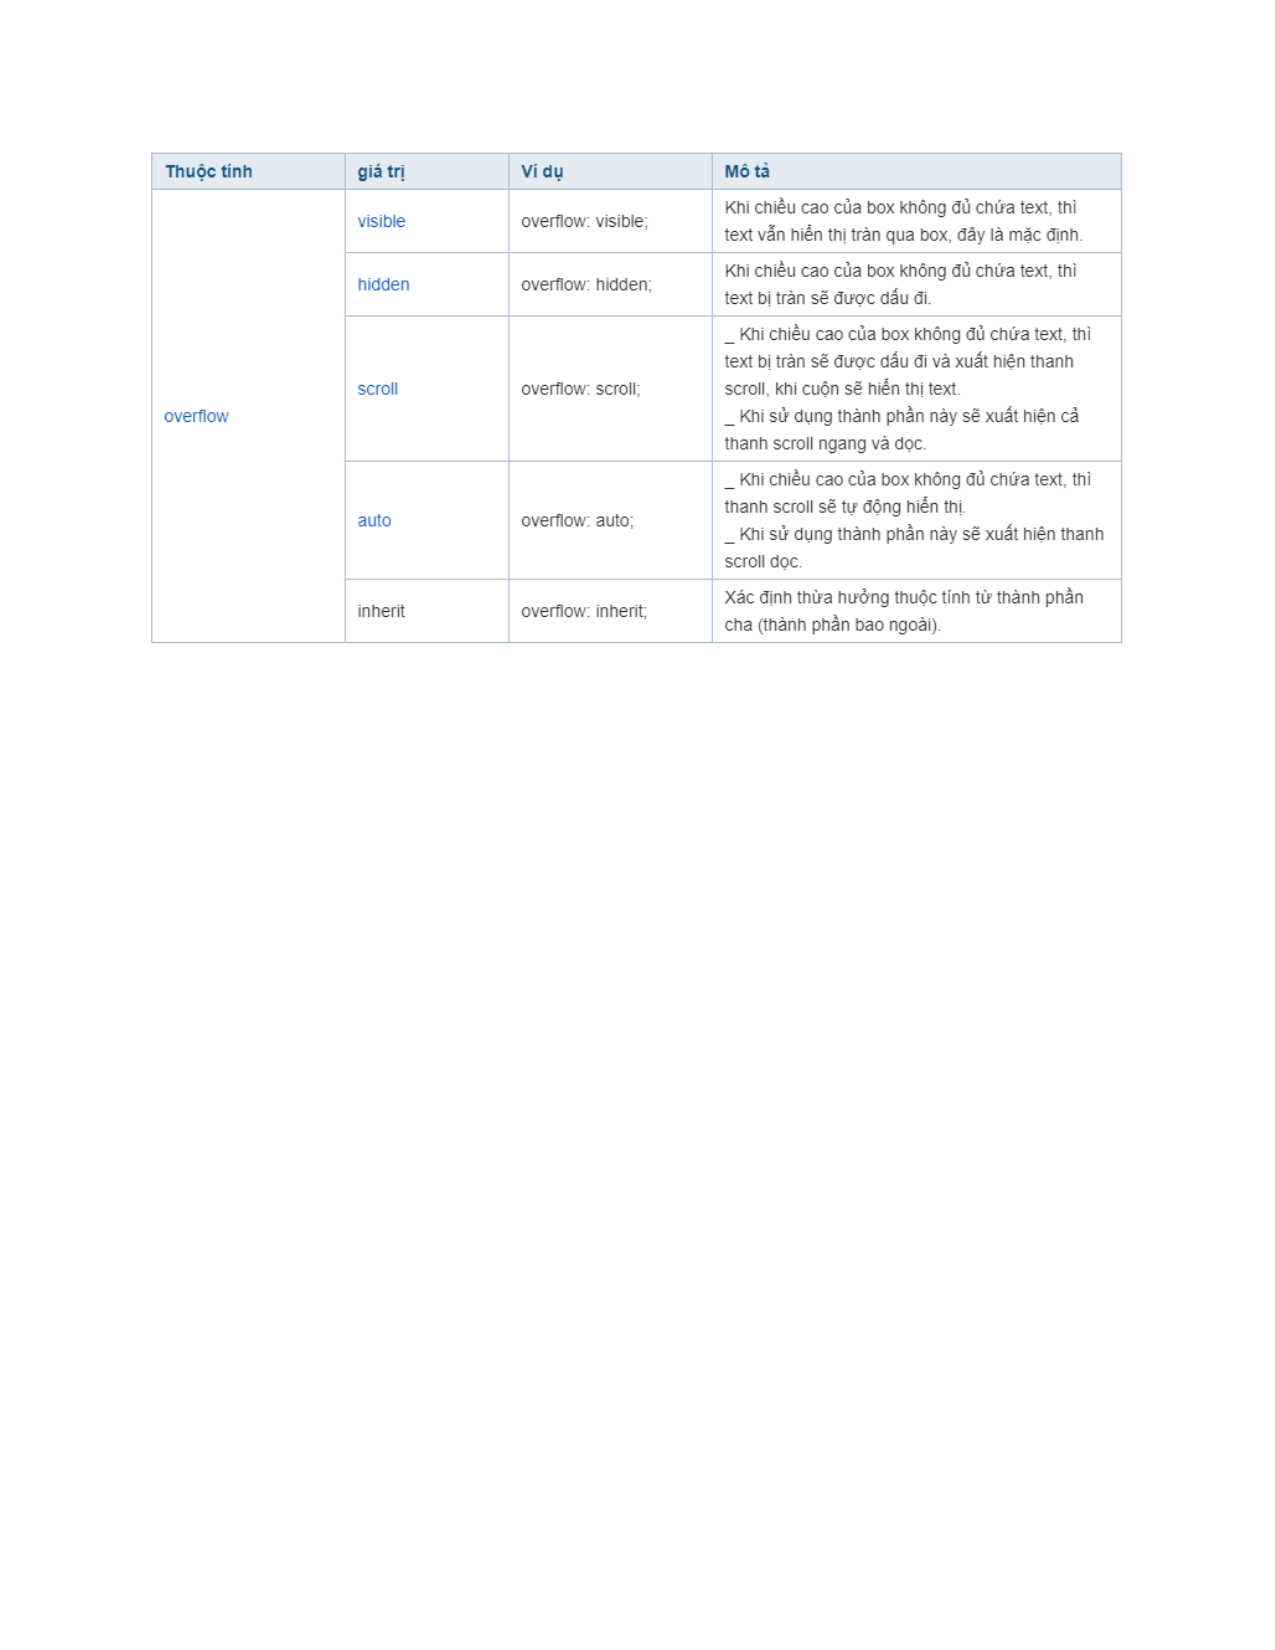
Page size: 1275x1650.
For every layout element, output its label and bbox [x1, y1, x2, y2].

picture [150, 150, 1125, 647]
